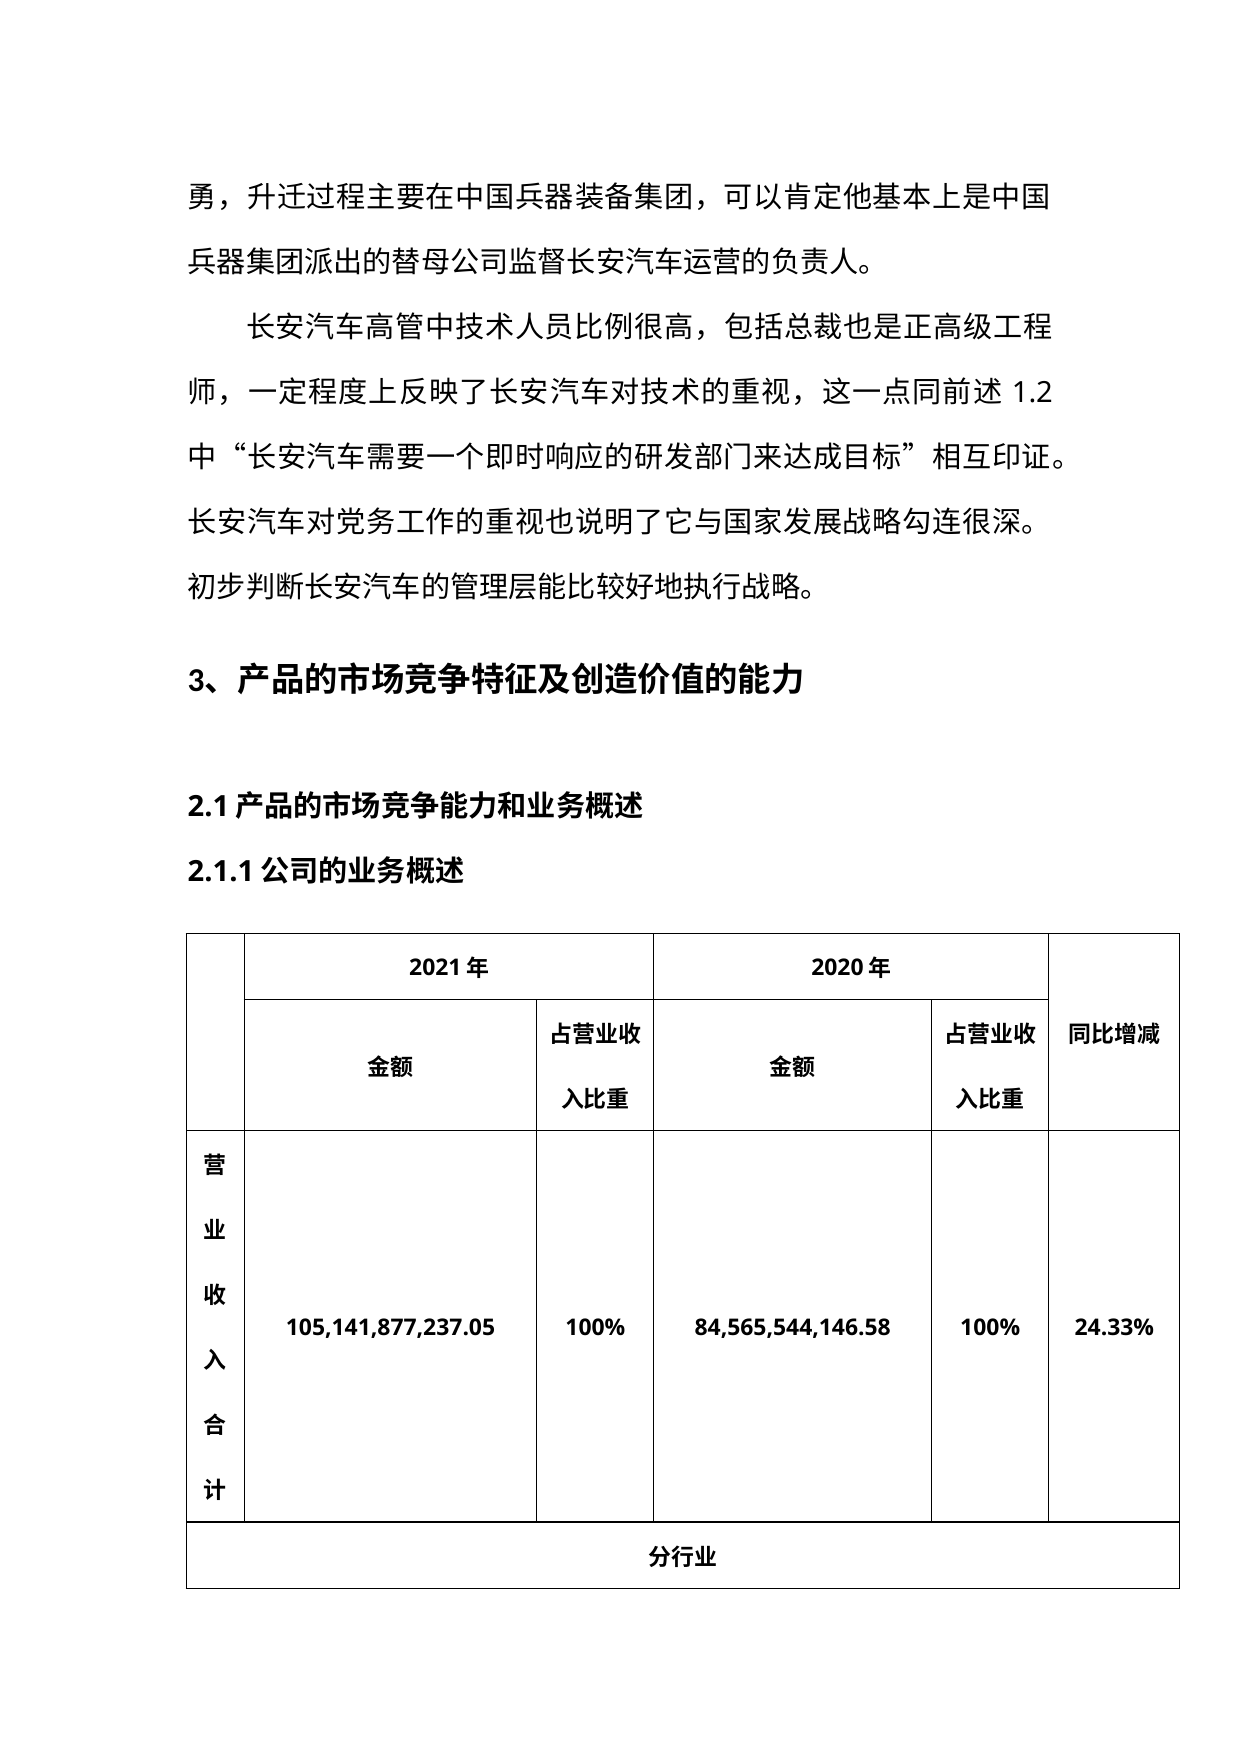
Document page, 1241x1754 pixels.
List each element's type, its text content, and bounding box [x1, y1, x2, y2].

table_header 2020年 [654, 934, 1048, 999]
table_cell 占营业收入比重 [932, 1000, 1048, 1130]
table_cell 100% [932, 1131, 1048, 1521]
table_cell 营业收入合计 [187, 1131, 244, 1521]
text 长安汽车高管中技术人员比例很高，包括总裁也是正高级工程师，一定程度上反映了长安汽车对技术的重视，这一点同前述1.2中“长安汽车需要一个即时响应的研发部门来达成目标”相互印证。长安汽车对党务工作的重视也说明了它与国家发展战略勾连很深。初步判断长安汽车的管理层能比较好地执行战略。 [187, 292, 1053, 617]
table_cell 分行业 [187, 1523, 1179, 1587]
table_cell 100% [537, 1131, 653, 1521]
table_cell 84,565,544,146.58 [654, 1131, 931, 1521]
subtitle 产品的市场竞争特征及创造价值的能力 [187, 644, 1053, 709]
table_header 2021年 [245, 934, 653, 999]
table_header 同比增减 [1049, 934, 1179, 1130]
table_cell 24.33% [1049, 1131, 1179, 1521]
text 2.1.1公司的业务概述 [187, 836, 1053, 901]
table_cell 金额 [245, 1000, 536, 1130]
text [187, 162, 1053, 292]
table_cell 占营业收入比重 [537, 1000, 653, 1130]
table_header [187, 934, 244, 1130]
table_cell 金额 [654, 1000, 931, 1130]
text 2.1产品的市场竞争能力和业务概述 [187, 771, 1053, 836]
table_cell 105,141,877,237.05 [245, 1131, 536, 1521]
